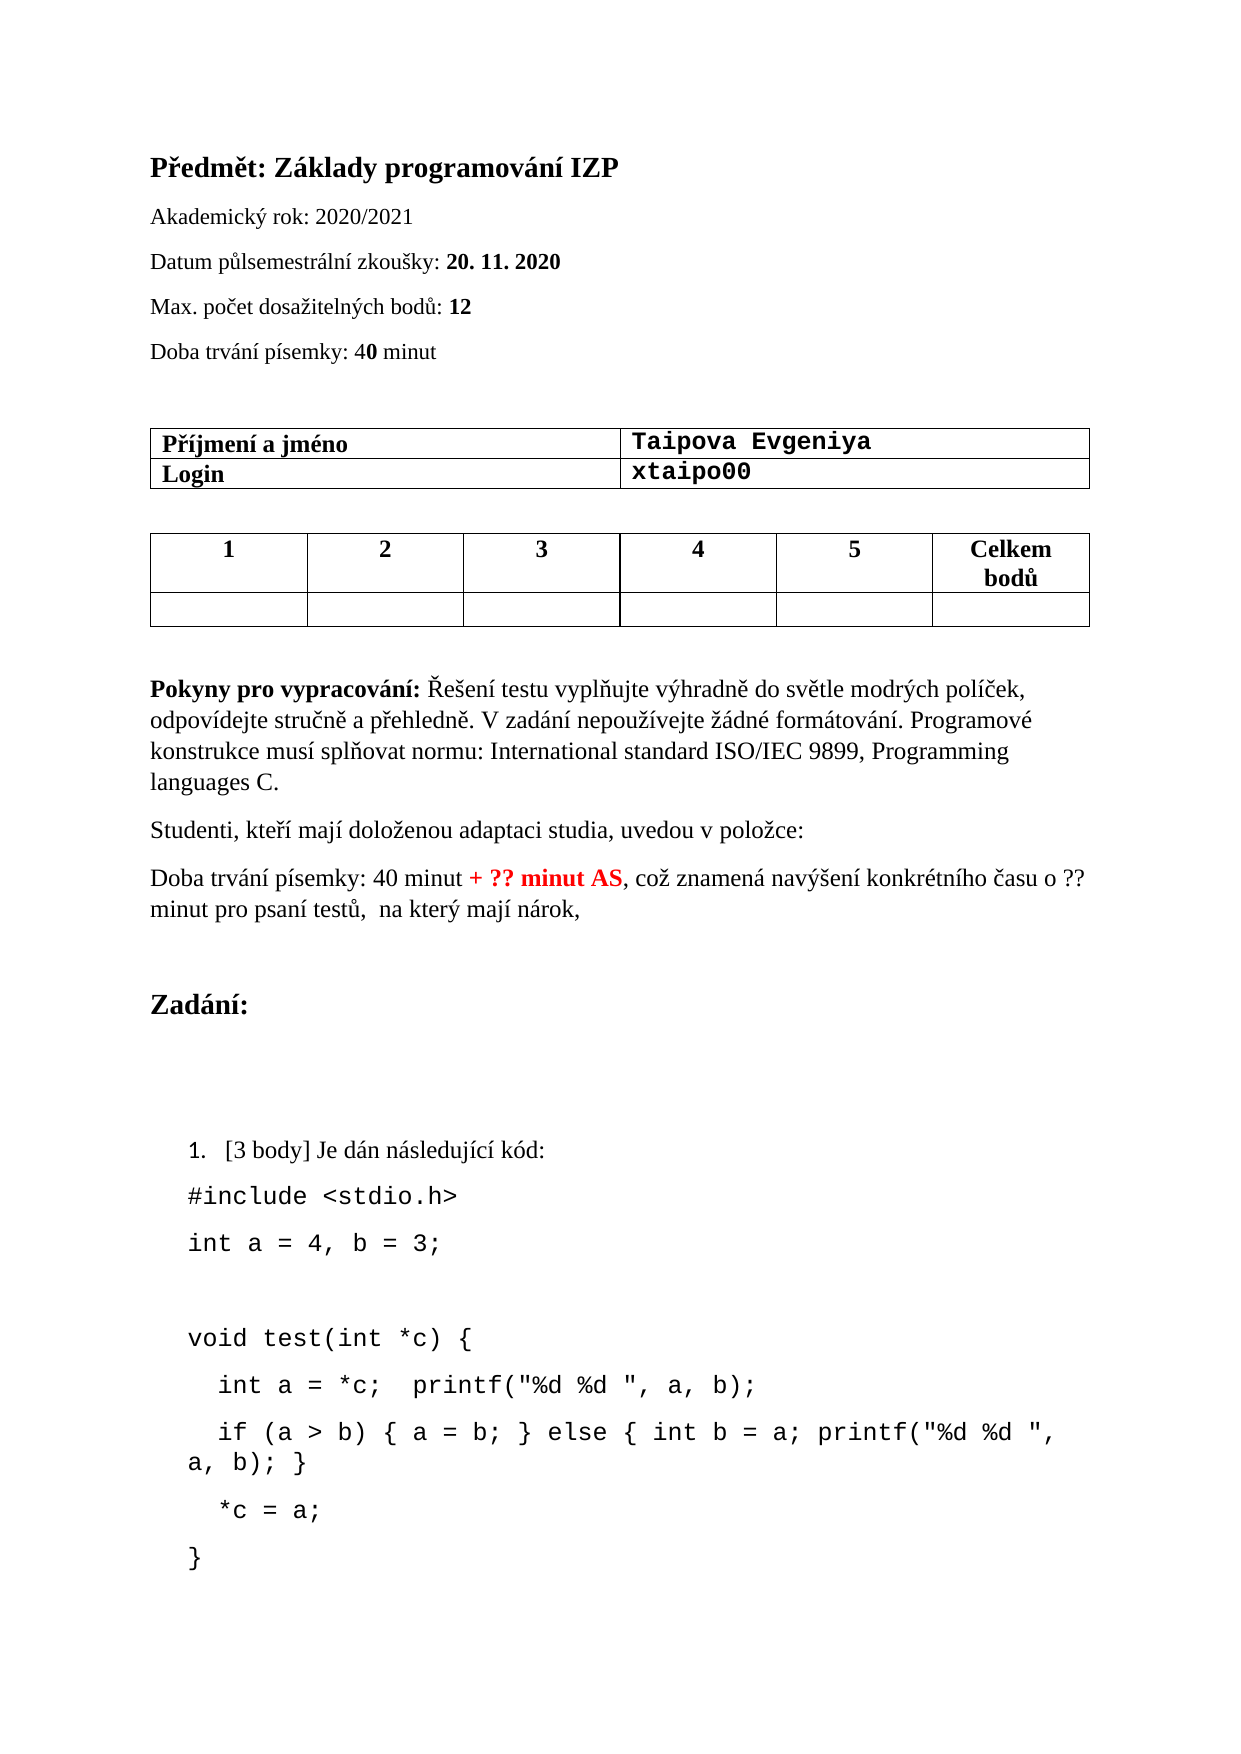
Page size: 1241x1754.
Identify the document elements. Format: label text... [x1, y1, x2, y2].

table_header 3 [464, 534, 619, 592]
text Zadání: [150, 987, 1090, 1020]
text Předmět: Základy programování IZP [150, 150, 1090, 183]
text void test(int *c) { [187, 1325, 1090, 1353]
table_cell [933, 593, 1089, 626]
table_cell [308, 593, 463, 626]
text if (a > b) { a = b; } else { int b = a; printf("%d %d ", a, b); } [187, 1419, 1090, 1478]
table_header 2 [308, 534, 463, 592]
table_header Taipova Evgeniya [621, 429, 1089, 458]
table_cell Login [151, 459, 620, 487]
table_header 1 [151, 534, 307, 592]
text Pokyny pro vypracování: Řešení testu vyplňujte výhradně do světle modrých políček, odpovídejte stručně a přehledně. V zadání nepoužívejte žádné formátování. Programové konstrukce musí splňovat normu: International standard ISO/IEC 9899, Programming languages C. [150, 674, 1090, 796]
text Doba trvání písemky: 40 minut [150, 338, 1090, 364]
text Studenti, kteří mají doloženou adaptaci studia, uvedou v položce: [150, 815, 1090, 844]
text Datum půlsemestrální zkoušky: 20. 11. 2020 [150, 248, 1090, 274]
table_cell [777, 593, 932, 626]
text Akademický rok: 2020/2021 [150, 203, 1090, 229]
text Max. počet dosažitelných bodů: 12 [150, 293, 1090, 319]
list [3 body] Je dán následující kód: [187, 1134, 1090, 1164]
text int a = *c; printf("%d %d ", a, b); [187, 1372, 1090, 1401]
table_header 5 [777, 534, 932, 592]
table_header Příjmení a jméno [151, 429, 620, 458]
table_cell xtaipo00 [621, 459, 1089, 487]
table_header Celkem bodů [933, 534, 1089, 592]
text Doba trvání písemky: 40 minut + ?? minut AS, což znamená navýšení konkrétního času o ?? minut pro psaní testů, na který mají nárok, [150, 863, 1090, 923]
table_cell [621, 593, 776, 626]
table_cell [151, 593, 307, 626]
table_header 4 [621, 534, 776, 592]
text *c = a; [187, 1497, 1090, 1526]
table_cell [464, 593, 619, 626]
text #include <stdio.h> [187, 1183, 1090, 1212]
text int a = 4, b = 3; [187, 1231, 1090, 1259]
text } [187, 1544, 1090, 1573]
